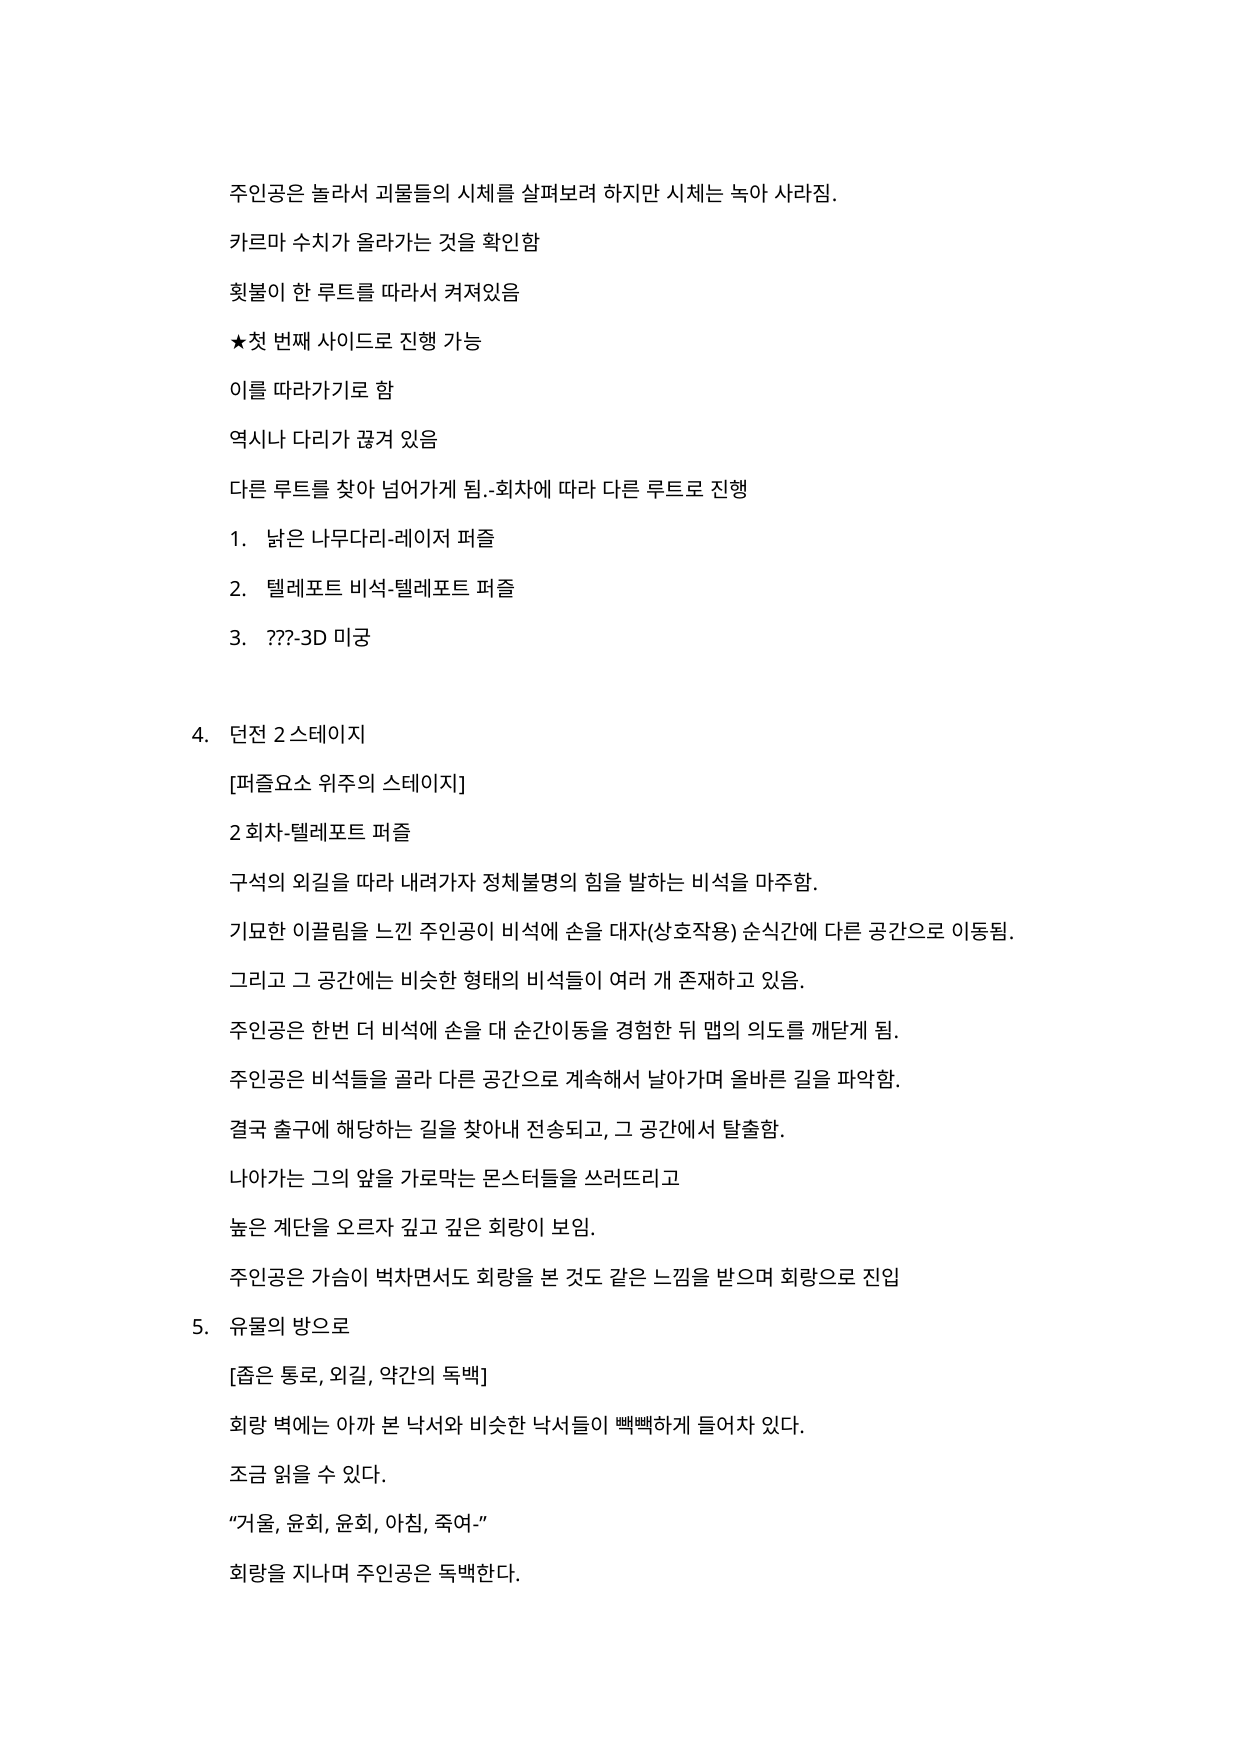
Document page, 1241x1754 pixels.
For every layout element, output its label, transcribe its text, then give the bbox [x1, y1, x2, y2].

list ???-3D 미궁 [229, 621, 1090, 651]
text 카르마 수치가 올라가는 것을 확인함 [229, 227, 1090, 257]
list 2회차-텔레포트 퍼즐 [229, 817, 1090, 847]
list 구석의 외길을 따라 내려가자 정체불명의 힘을 발하는 비석을 마주함. [229, 866, 1090, 896]
list [퍼즐요소 위주의 스테이지] [229, 767, 1090, 797]
text 다른 루트를 찾아 넘어가게 됨.-회차에 따라 다른 루트로 진행 [229, 473, 1090, 503]
list 결국 출구에 해당하는 길을 찾아내 전송되고, 그 공간에서 탈출함. [229, 1113, 1090, 1143]
text 횟불이 한 루트를 따라서 켜져있음 [229, 276, 1090, 306]
list 주인공은 비석들을 골라 다른 공간으로 계속해서 날아가며 올바른 길을 파악함. [229, 1063, 1090, 1094]
list [좁은 통로, 외길, 약간의 독백] [229, 1359, 1090, 1390]
text 주인공은 놀라서 괴물들의 시체를 살펴보려 하지만 시체는 녹아 사라짐. [229, 177, 1090, 207]
list 주인공은 한번 더 비석에 손을 대 순간이동을 경험한 뒤 맵의 의도를 깨닫게 됨. [229, 1014, 1090, 1044]
list 던전 2스테이지 [192, 718, 1090, 748]
text 이를 따라가기로 함 [229, 374, 1090, 405]
list 조금 읽을 수 있다. [229, 1458, 1090, 1488]
list 회랑을 지나며 주인공은 독백한다. [229, 1557, 1090, 1587]
list 낡은 나무다리-레이저 퍼즐 [229, 522, 1090, 553]
list 나아가는 그의 앞을 가로막는 몬스터들을 쓰러뜨리고 [229, 1162, 1090, 1192]
list 주인공은 가슴이 벅차면서도 회랑을 본 것도 같은 느낌을 받으며 회랑으로 진입 [229, 1261, 1090, 1291]
list 회랑 벽에는 아까 본 낙서와 비슷한 낙서들이 빽빽하게 들어차 있다. [229, 1409, 1090, 1439]
list 그리고 그 공간에는 비슷한 형태의 비석들이 여러 개 존재하고 있음. [229, 965, 1090, 995]
list “거울, 윤회, 윤회, 아침, 죽여-” [229, 1508, 1090, 1538]
text 역시나 다리가 끊겨 있음 [229, 424, 1090, 454]
text ★첫 번째 사이드로 진행 가능 [229, 325, 1090, 355]
list 텔레포트 비석-텔레포트 퍼즐 [229, 572, 1090, 602]
list 유물의 방으로 [192, 1310, 1090, 1340]
list 높은 계단을 오르자 깊고 깊은 회랑이 보임. [229, 1211, 1090, 1242]
list 기묘한 이끌림을 느낀 주인공이 비석에 손을 대자(상호작용) 순식간에 다른 공간으로 이동됨. [229, 915, 1090, 946]
